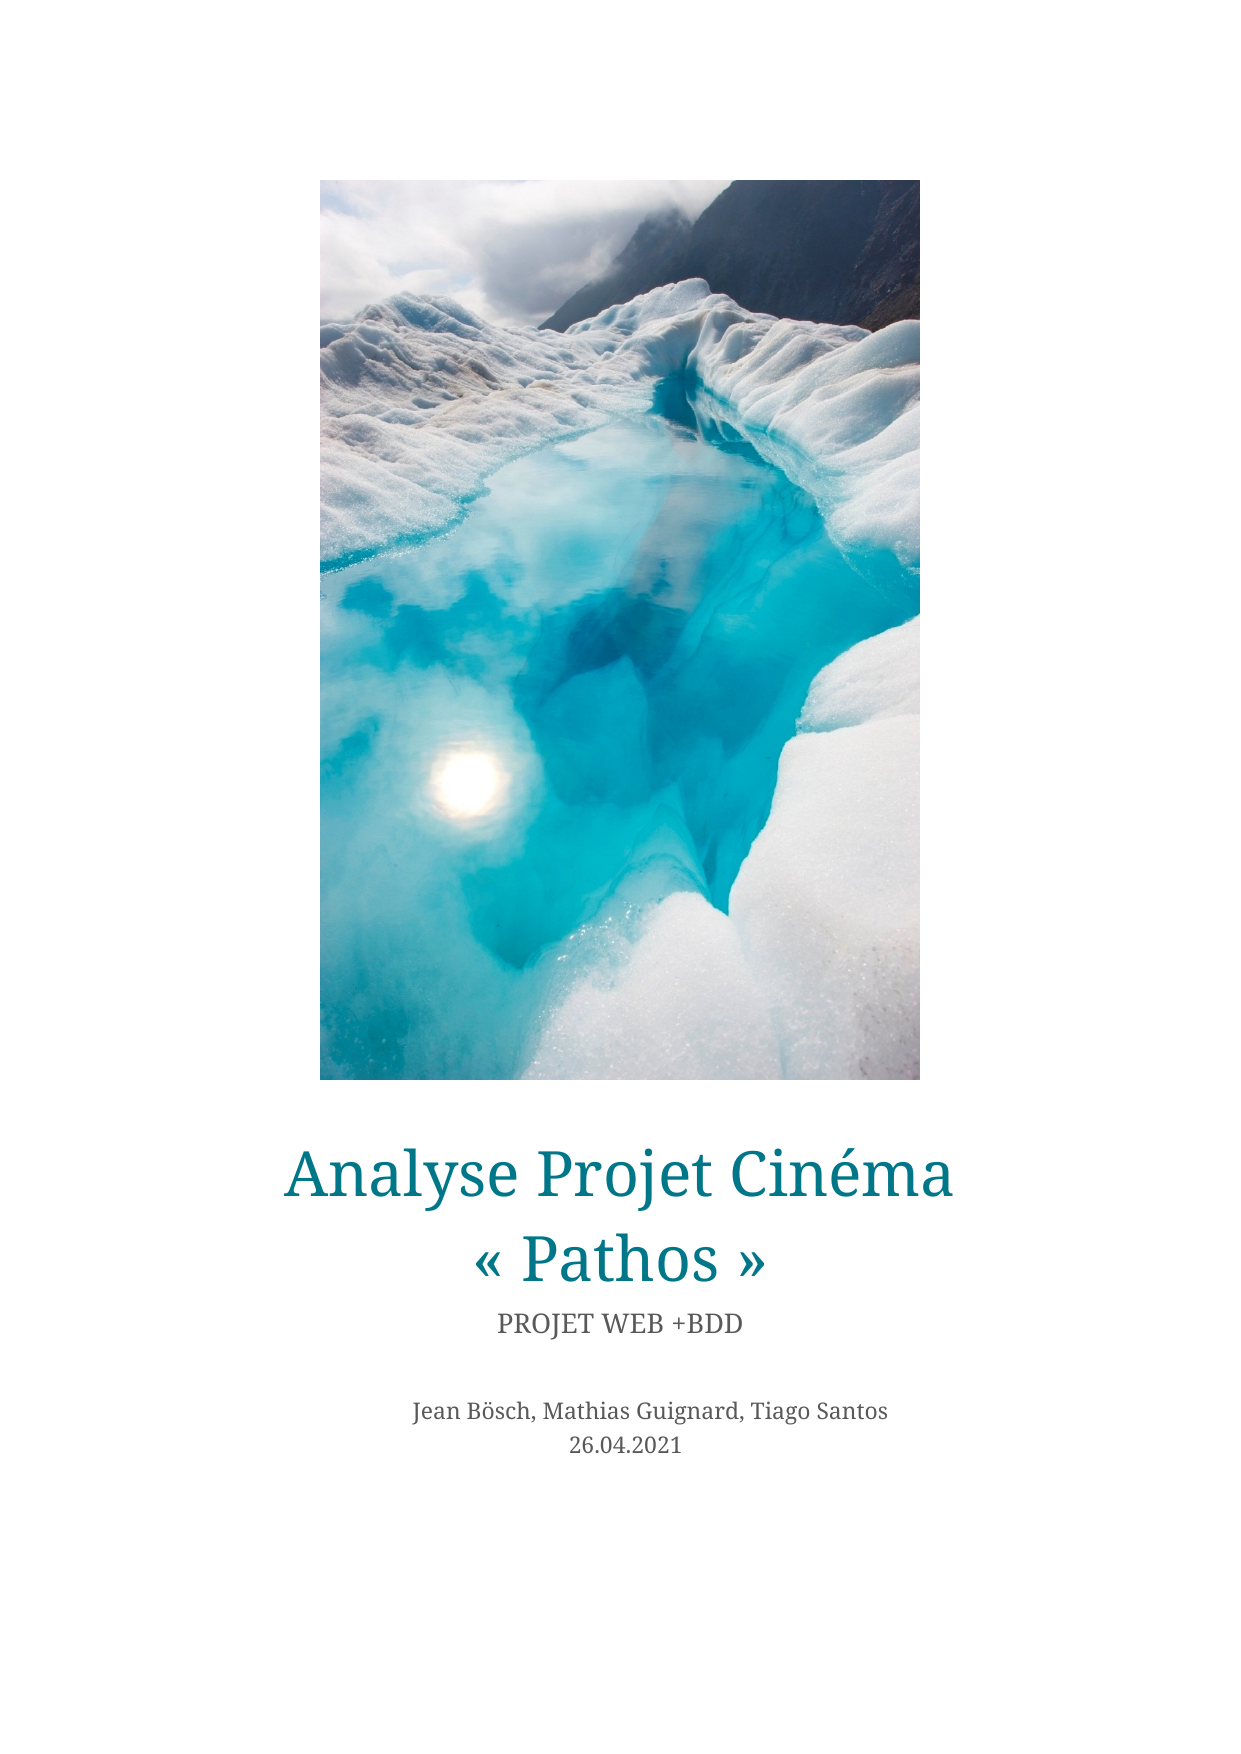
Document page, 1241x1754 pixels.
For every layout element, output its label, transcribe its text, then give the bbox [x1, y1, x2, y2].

picture [320, 180, 920, 1080]
text 26.04.2021 [487, 1429, 1053, 1461]
title Analyse Projet Cinéma « Pathos » [187, 1130, 1053, 1300]
text Jean Bösch, Mathias Guignard, Tiago Santos [337, 1395, 1053, 1426]
subtitle Projet Web +Bdd [187, 1304, 1053, 1341]
